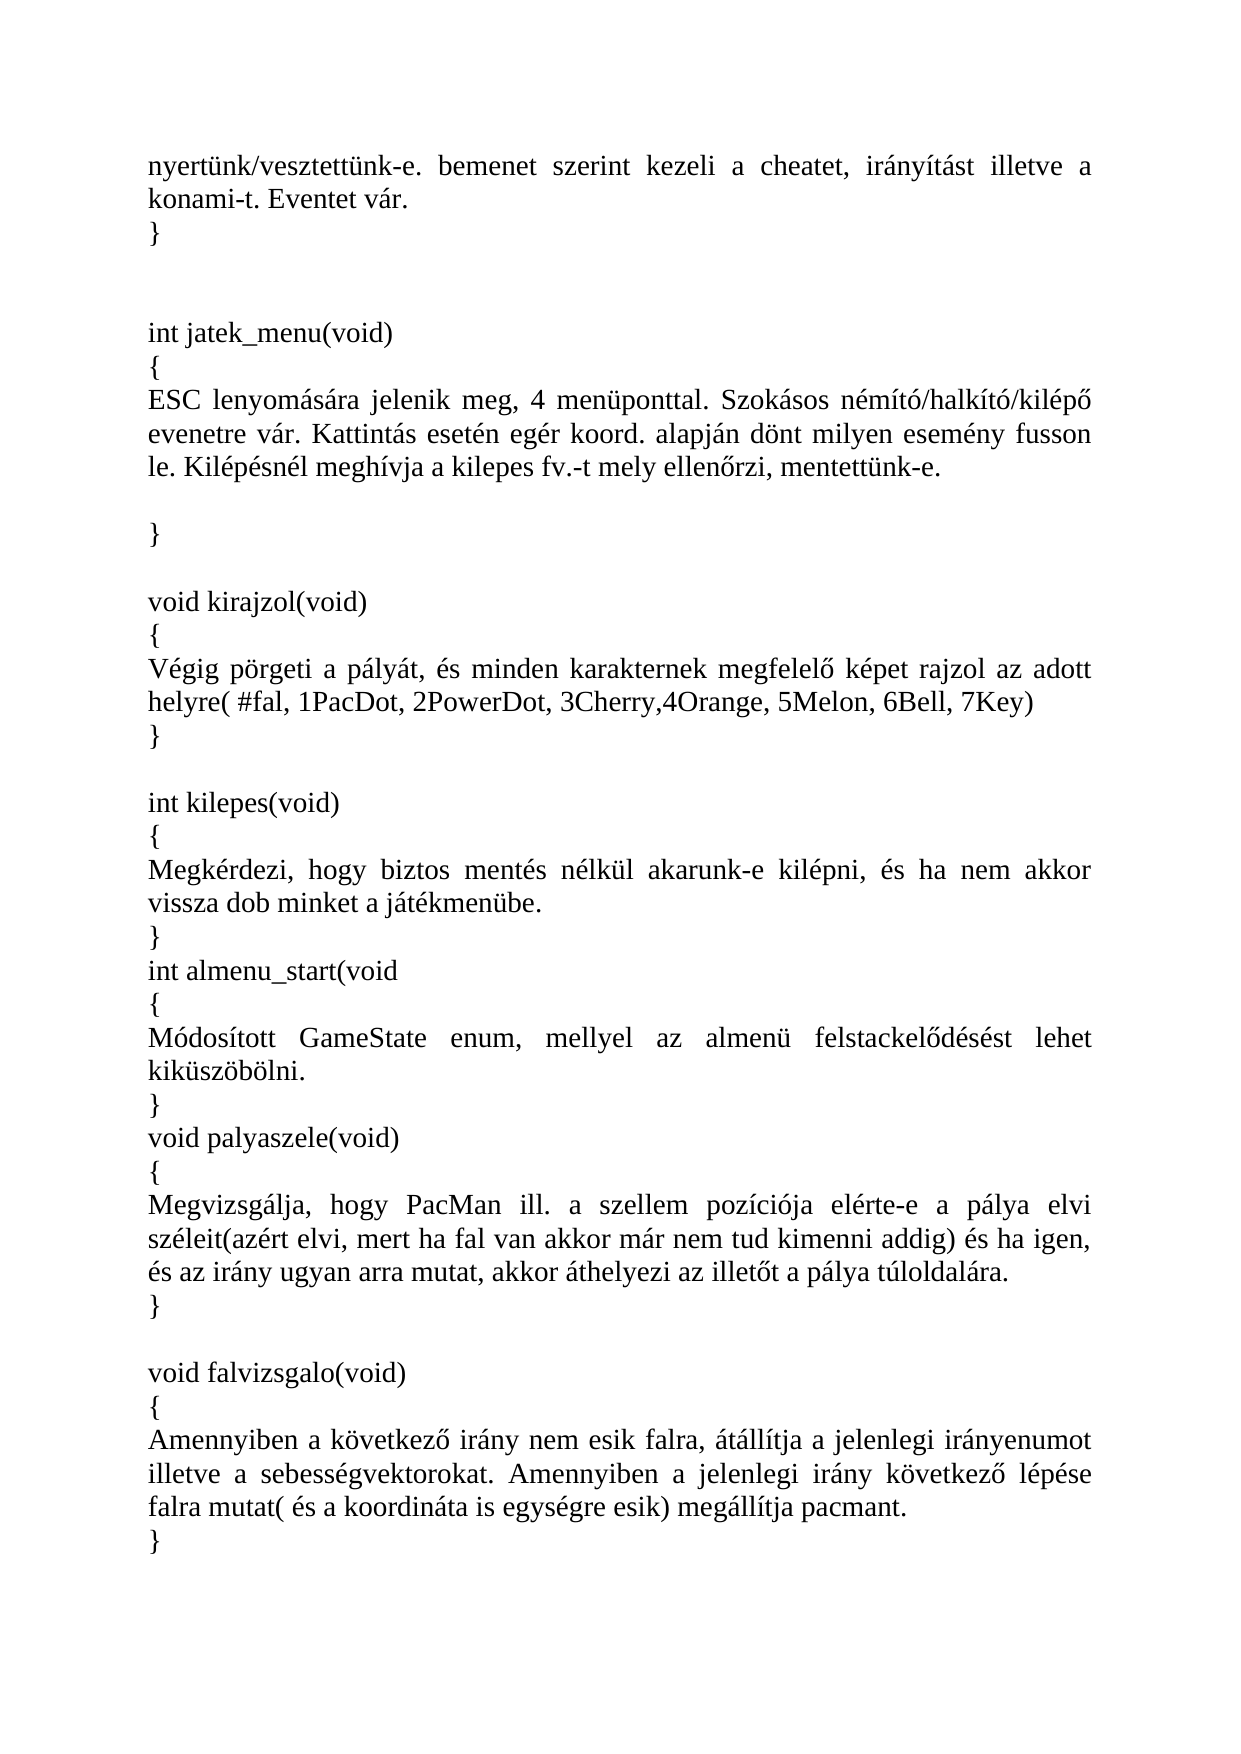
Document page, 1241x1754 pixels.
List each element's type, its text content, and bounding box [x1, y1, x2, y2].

text { [148, 986, 1093, 1020]
text } [148, 919, 1093, 953]
text Végig pörgeti a pályát, és minden karakternek megfelelő képet rajzol az adott helyre( #fal, 1PacDot, 2PowerDot, 3Cherry,4Orange, 5Melon, 6Bell, 7Key) [148, 651, 1093, 718]
text void palyaszele(void) [148, 1120, 1093, 1154]
text } [148, 1523, 1093, 1556]
text } [148, 718, 1093, 751]
text { [148, 1154, 1093, 1187]
text int kilepes(void) [148, 785, 1093, 818]
text Módosított GameState enum, mellyel az almenü felstackelődésést lehet kiküszöbölni. [148, 1020, 1093, 1087]
text { [148, 349, 1093, 382]
text void kirajzol(void) [148, 584, 1093, 617]
text void falvizsgalo(void) [148, 1355, 1093, 1389]
text Megvizsgálja, hogy PacMan ill. a szellem pozíciója elérte-e a pálya elvi széleit(azért elvi, mert ha fal van akkor már nem tud kimenni addig) és ha igen, és az irány ugyan arra mutat, akkor áthelyezi az illetőt a pálya túloldalára. [148, 1187, 1093, 1288]
text { [148, 617, 1093, 651]
text } [148, 517, 1093, 550]
text } [148, 1288, 1093, 1322]
text } [148, 1087, 1093, 1120]
text Megkérdezi, hogy biztos mentés nélkül akarunk-e kilépni, és ha nem akkor vissza dob minket a játékmenübe. [148, 852, 1093, 919]
text { [148, 1389, 1093, 1422]
text ESC lenyomására jelenik meg, 4 menüponttal. Szokásos némító/halkító/kilépő evenetre vár. Kattintás esetén egér koord. alapján dönt milyen esemény fusson le. Kilépésnél meghívja a kilepes fv.-t mely ellenőrzi, mentettünk-e. [148, 382, 1093, 483]
text int almenu_start(void [148, 953, 1093, 986]
text Amennyiben a következő irány nem esik falra, átállítja a jelenlegi irányenumot illetve a sebességvektorokat. Amennyiben a jelenlegi irány következő lépése falra mutat( és a koordináta is egységre esik) megállítja pacmant. [148, 1422, 1093, 1523]
text } [148, 215, 1093, 248]
text int jatek_menu(void) [148, 315, 1093, 349]
text { [148, 818, 1093, 852]
